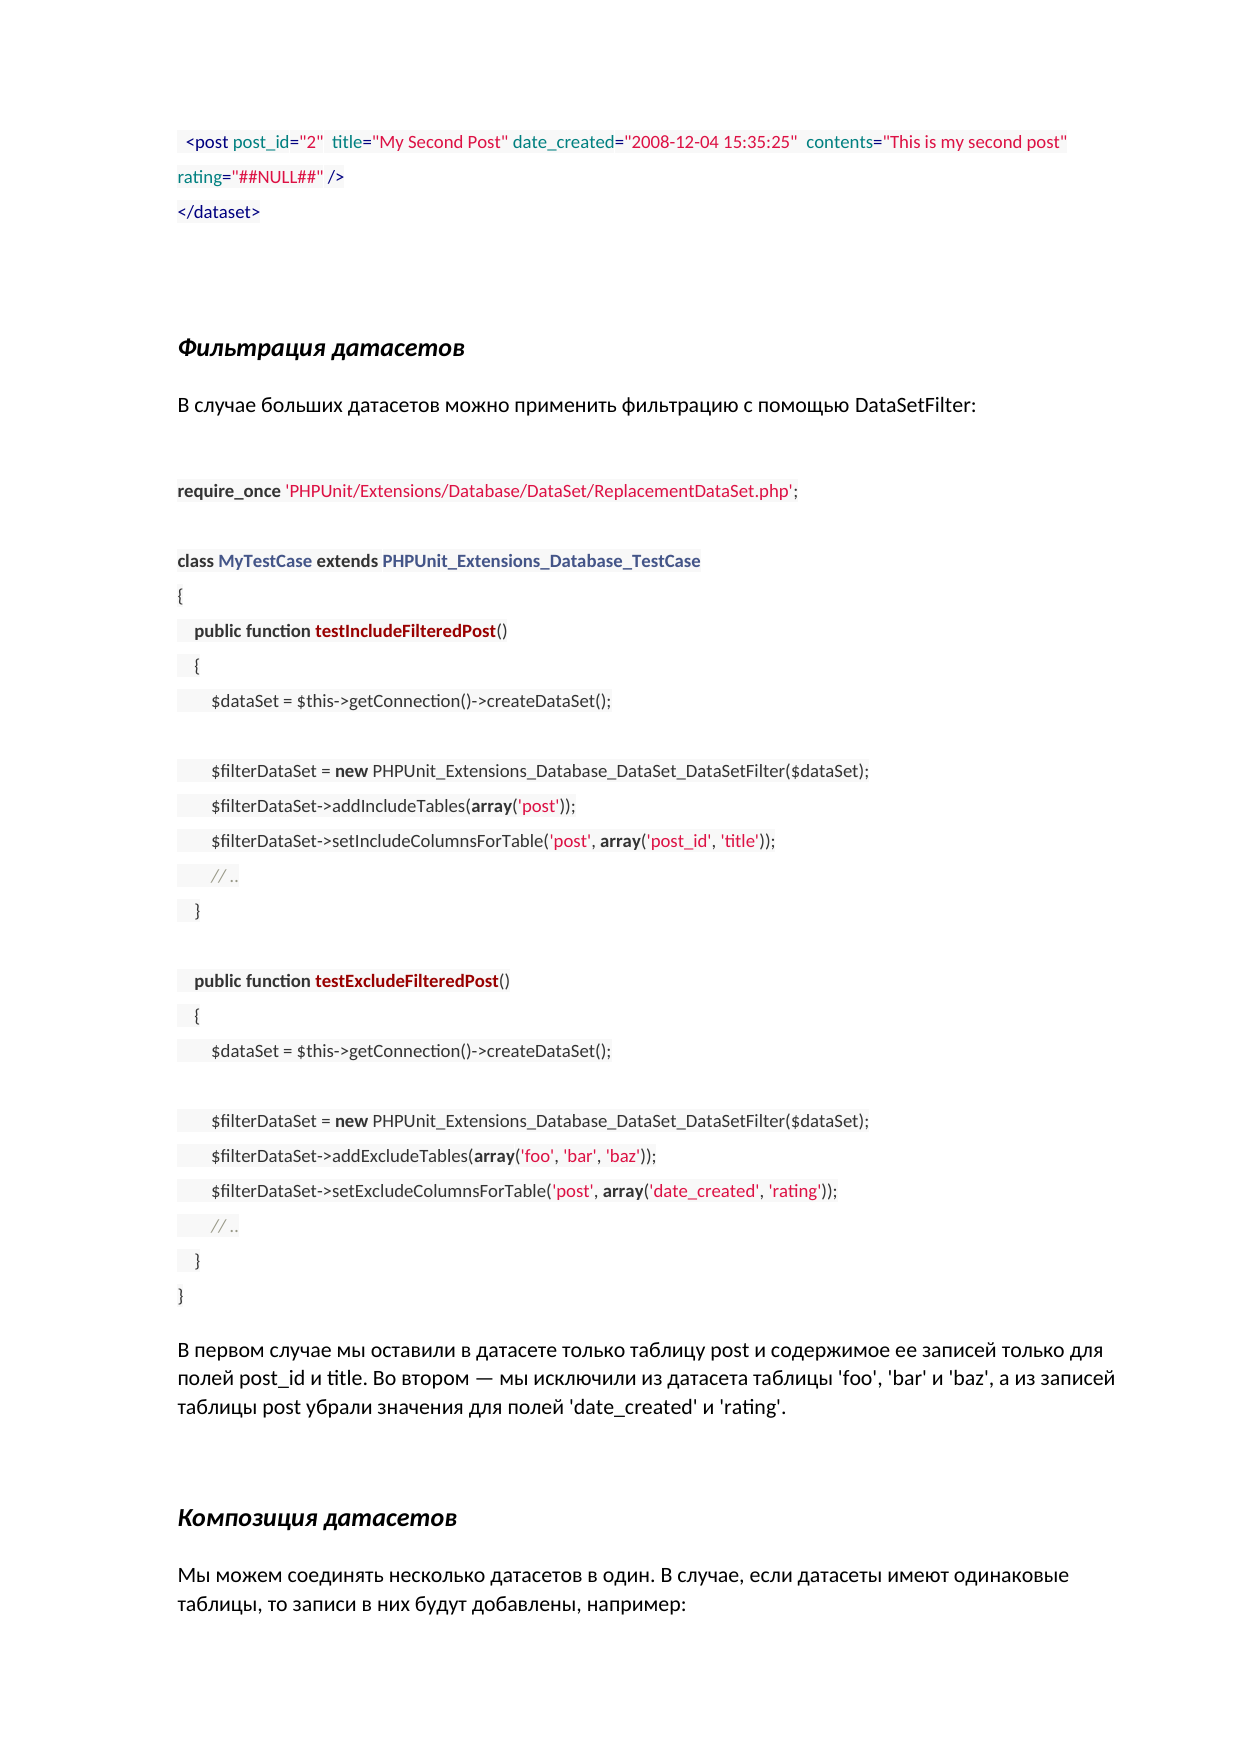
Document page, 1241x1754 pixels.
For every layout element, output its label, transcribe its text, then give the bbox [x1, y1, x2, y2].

text $filterDataSet->setIncludeColumnsForTable('post', array('post_id', 'title')); [177, 817, 1152, 852]
text $dataSet = $this->getConnection()->createDataSet(); [177, 1027, 1152, 1062]
text require_once 'PHPUnit/Extensions/Database/DataSet/ReplacementDataSet.php'; [177, 467, 1152, 502]
text $filterDataSet->addIncludeTables(array('post')); [177, 782, 1152, 817]
text В первом случае мы оставили в датасете только таблицу post и содержимое ее записей только для полей post_id и title. Во втором — мы исключили из датасета таблицы 'foo', 'bar' и 'baz', а из записей таблицы post убрали значения для полей 'date_created' и 'rating'. [177, 1307, 1152, 1479]
text // .. [177, 1202, 1152, 1237]
text </dataset> [177, 188, 1152, 223]
subtitle Фильтрация датасетов [177, 328, 1152, 363]
text <post post_id="2" title="My Second Post" date_created="2008-12-04 15:35:25" contents="This is my second post" rating="##NULL##" /> [177, 118, 1152, 188]
text $filterDataSet = new PHPUnit_Extensions_Database_DataSet_DataSetFilter($dataSet); [177, 1097, 1152, 1132]
text } [177, 887, 1152, 922]
text { [177, 642, 1152, 677]
text public function testExcludeFilteredPost() [177, 957, 1152, 992]
text { [177, 572, 1152, 607]
text } [177, 1272, 1152, 1307]
text } [177, 1237, 1152, 1272]
text { [177, 992, 1152, 1027]
text $dataSet = $this->getConnection()->createDataSet(); [177, 677, 1152, 712]
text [177, 1533, 1152, 1617]
text $filterDataSet = new PHPUnit_Extensions_Database_DataSet_DataSetFilter($dataSet); [177, 747, 1152, 782]
text class MyTestCase extends PHPUnit_Extensions_Database_TestCase [177, 537, 1152, 572]
text $filterDataSet->addExcludeTables(array('foo', 'bar', 'baz')); [177, 1132, 1152, 1167]
text // .. [177, 852, 1152, 887]
text public function testIncludeFilteredPost() [177, 607, 1152, 642]
subtitle Композиция датасетов [177, 1498, 1152, 1533]
text В случае больших датасетов можно применить фильтрацию с помощью DataSetFilter: [177, 363, 1152, 448]
text $filterDataSet->setExcludeColumnsForTable('post', array('date_created', 'rating')); [177, 1167, 1152, 1202]
